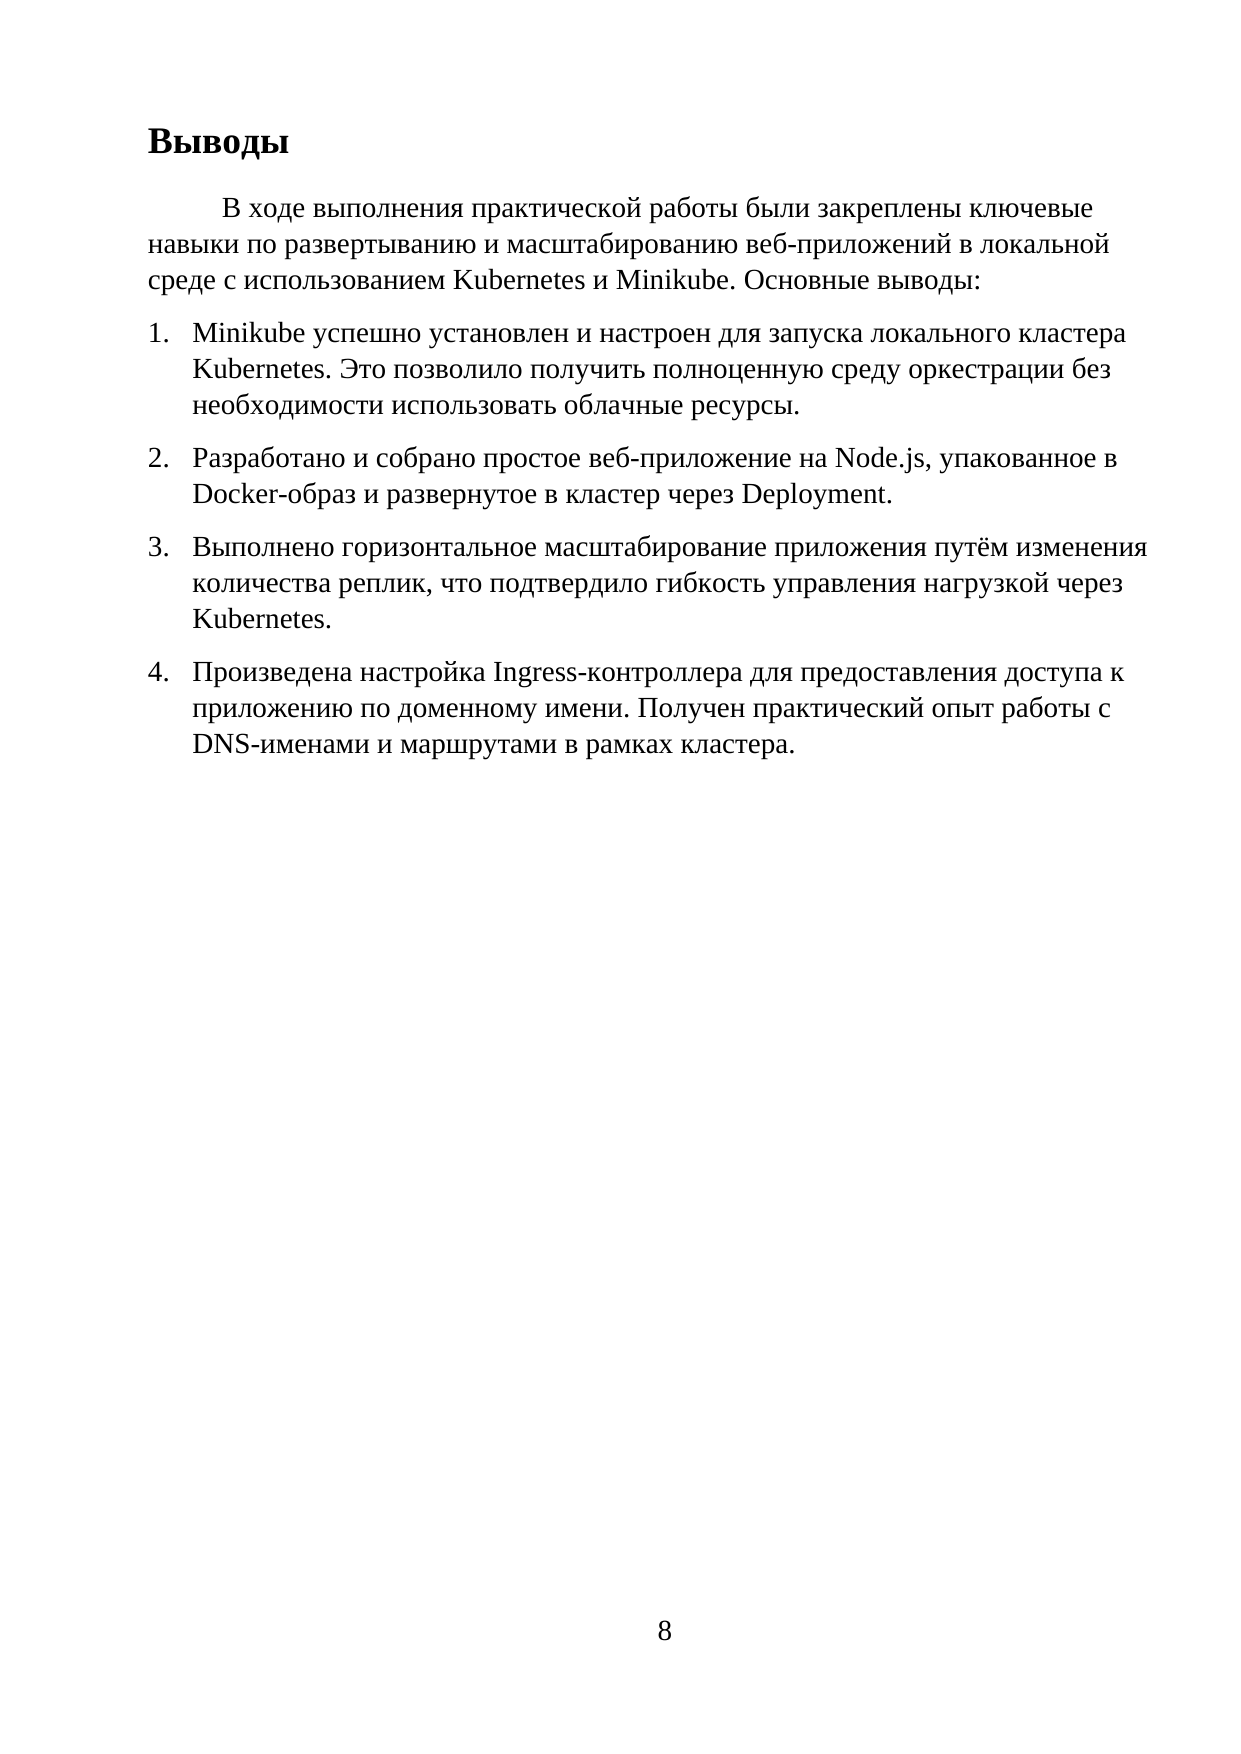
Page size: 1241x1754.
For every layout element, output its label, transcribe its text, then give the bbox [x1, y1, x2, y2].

list Выполнено горизонтальное масштабирование приложения путём изменения количества реплик, что подтвердило гибкость управления нагрузкой через Kubernetes. [148, 529, 1181, 635]
list Разработано и собрано простое веб-приложение на Node.js, упакованное в Docker-образ и развернутое в кластер через Deployment. [148, 440, 1181, 509]
list Minikube успешно установлен и настроен для запуска локального кластера Kubernetes. Это позволило получить полноценную среду оркестрации без необходимости использовать облачные ресурсы. [148, 315, 1181, 421]
subtitle Выводы [148, 118, 1181, 161]
list Произведена настройка Ingress-контроллера для предоставления доступа к приложению по доменному имени. Получен практический опыт работы с DNS-именами и маршрутами в рамках кластера. [148, 654, 1181, 760]
text В ходе выполнения практической работы были закреплены ключевые навыки по развертыванию и масштабированию веб-приложений в локальной среде с использованием Kubernetes и Minikube. Основные выводы: [148, 190, 1181, 296]
